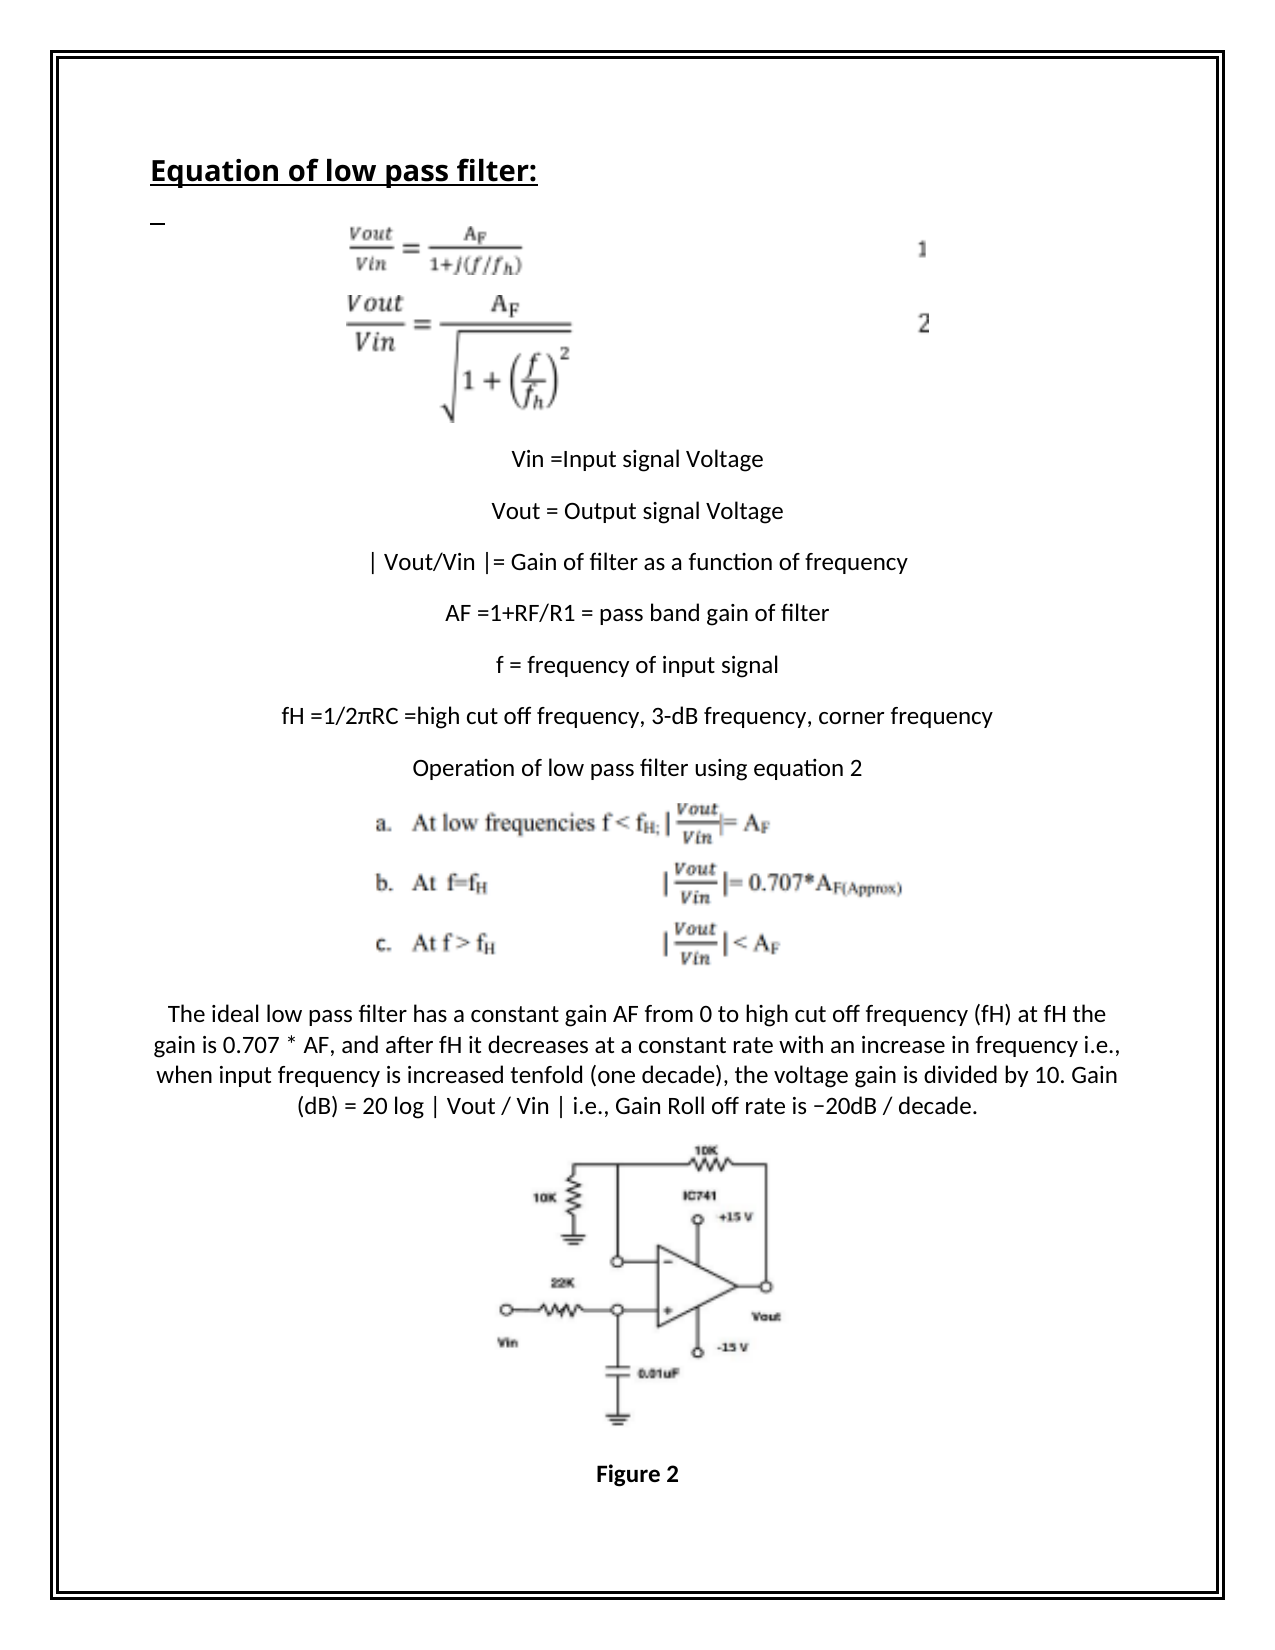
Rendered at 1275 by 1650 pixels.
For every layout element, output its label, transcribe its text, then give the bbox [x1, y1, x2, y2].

text Operation of low pass filter using equation 2 [150, 752, 1125, 782]
text Vin =Input signal Voltage [150, 443, 1125, 474]
text Vout = Output signal Voltage [150, 495, 1125, 525]
picture [346, 295, 929, 423]
text fH =1/2πRC =high cut off frequency, 3-dB frequency, corner frequency [150, 700, 1125, 731]
text f = frequency of input signal [150, 649, 1125, 679]
text Figure 2 [150, 1458, 1125, 1489]
picture [352, 803, 923, 978]
picture [478, 1141, 797, 1438]
text Equation of low pass filter: [150, 150, 1125, 190]
picture [349, 226, 926, 275]
text The ideal low pass filter has a constant gain AF from 0 to high cut off frequency (fH) at fH the gain is 0.707 * AF, and after fH it decreases at a constant rate with an increase in frequency i.e., when input frequency is increased tenfold (one decade), the voltage gain is divided by 10. Gain (dB) = 20 log | Vout / Vin | i.e., Gain Roll off rate is −20dB / decade. [150, 998, 1125, 1120]
text AF =1+RF/R1 = pass band gain of filter [150, 598, 1125, 628]
text | Vout/Vin |= Gain of filter as a function of frequency [150, 546, 1125, 577]
